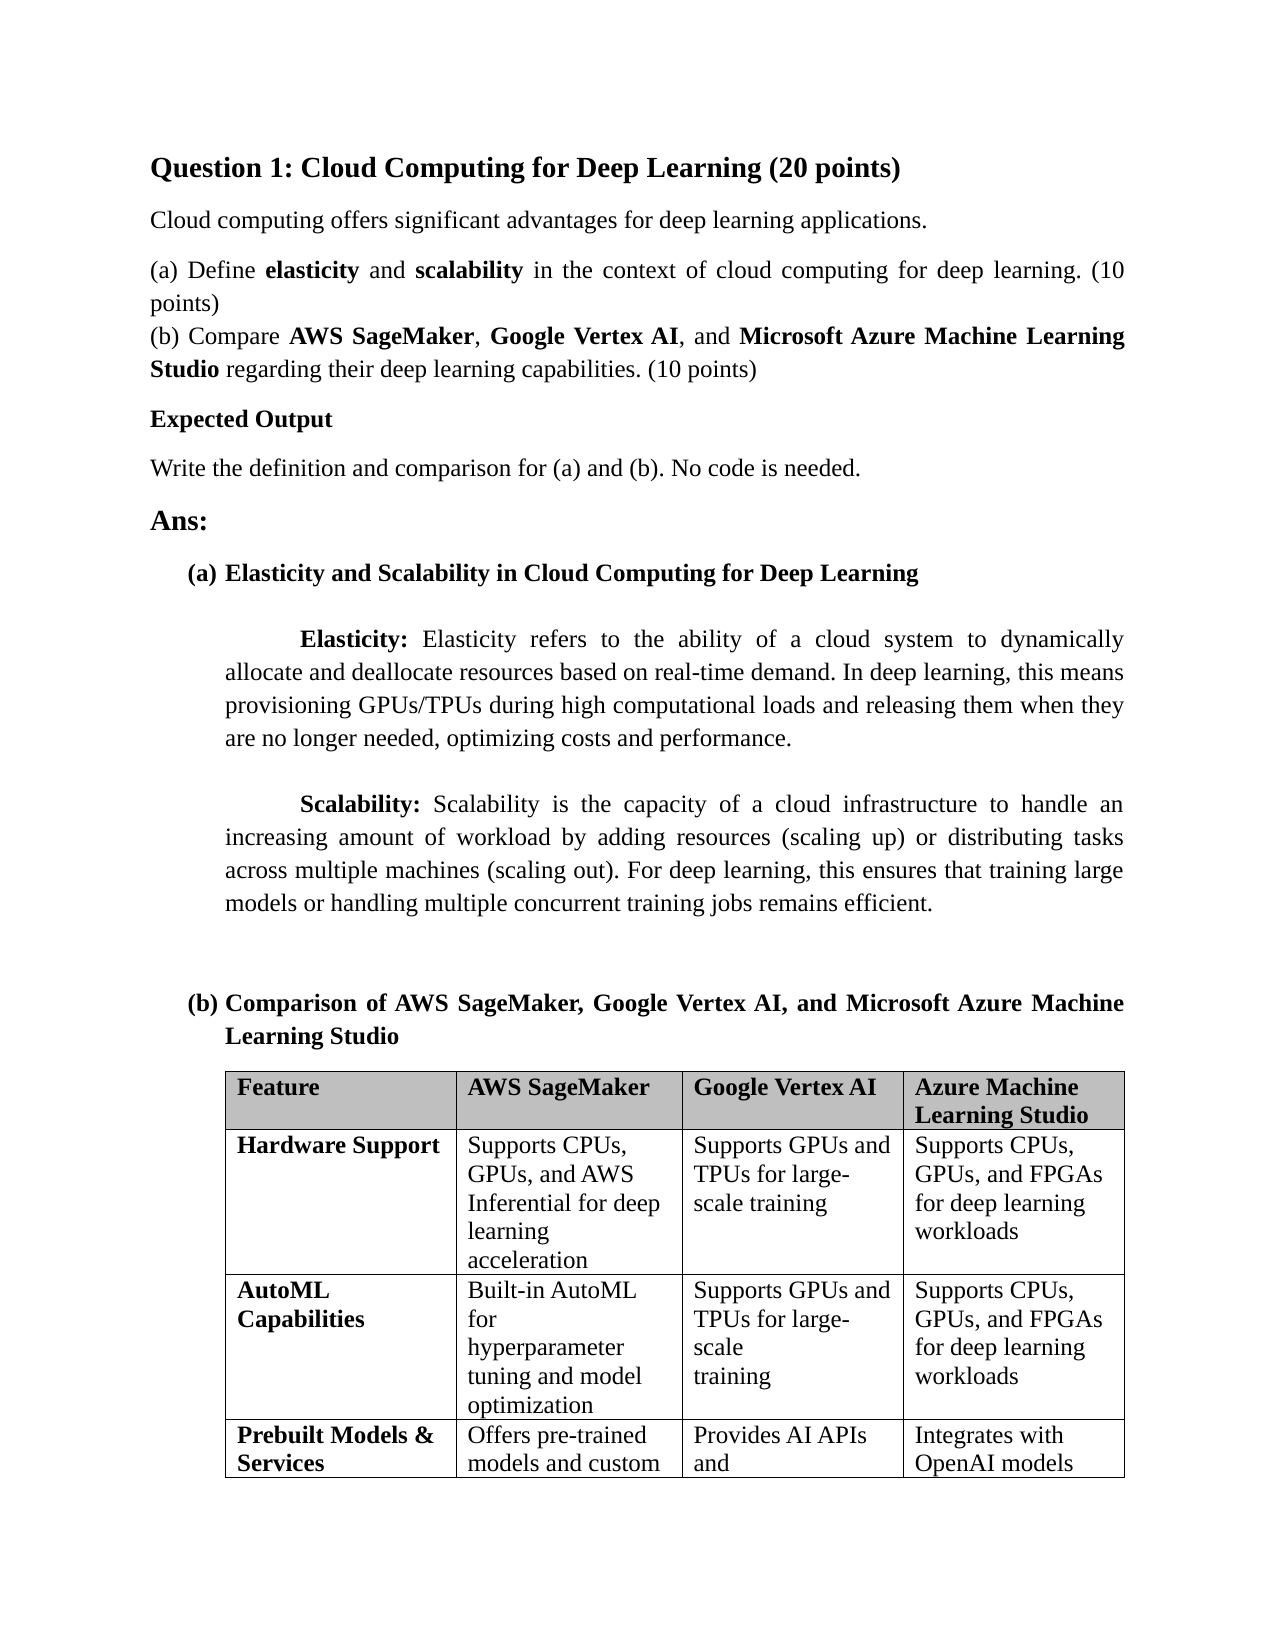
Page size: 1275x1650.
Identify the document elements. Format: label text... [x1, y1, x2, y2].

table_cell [457, 1420, 682, 1477]
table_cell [683, 1420, 903, 1477]
table_cell Supports GPUs and TPUs for large-scale training [683, 1130, 903, 1274]
table_cell Supports CPUs, GPUs, and FPGAs for deep learning workloads [904, 1275, 1124, 1419]
table_header Google Vertex AI [683, 1072, 903, 1129]
table_cell Supports CPUs, GPUs, and AWS Inferential for deep learning acceleration [457, 1130, 682, 1274]
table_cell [226, 1420, 456, 1477]
list Scalability: Scalability is the capacity of a cloud infrastructure to handle an increasing amount of workload by adding resources (scaling up) or distributing tasks across multiple machines (scaling out). For deep learning, this ensures that training large models or handling multiple concurrent training jobs remains efficient. [225, 789, 1125, 917]
table_header Feature [226, 1072, 456, 1129]
text Write the definition and comparison for (a) and (b). No code is needed. [150, 453, 1125, 482]
table_cell Supports CPUs, GPUs, and FPGAs for deep learning workloads [904, 1130, 1124, 1274]
table_cell Hardware Support [226, 1130, 456, 1274]
text Cloud computing offers significant advantages for deep learning applications. [150, 205, 1125, 234]
list Comparison of AWS SageMaker, Google Vertex AI, and Microsoft Azure Machine Learning Studio [187, 988, 1125, 1049]
text Question 1: Cloud Computing for Deep Learning (20 points) [150, 150, 1125, 183]
list Elasticity: Elasticity refers to the ability of a cloud system to dynamically allocate and deallocate resources based on real-time demand. In deep learning, this means provisioning GPUs/TPUs during high computational loads and releasing them when they are no longer needed, optimizing costs and performance. [225, 624, 1125, 752]
table_cell AutoML Capabilities [226, 1275, 456, 1419]
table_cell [904, 1420, 1124, 1477]
list Elasticity and Scalability in Cloud Computing for Deep Learning [187, 558, 1125, 587]
table_cell Built-in AutoML for hyperparameter tuning and model optimization [457, 1275, 682, 1419]
text (a) Define elasticity and scalability in the context of cloud computing for deep learning. (10 points) (b) Compare AWS SageMaker, Google Vertex AI, and Microsoft Azure Machine Learning Studio regarding their deep learning capabilities. (10 points) [150, 255, 1125, 383]
table_header AWS SageMaker [457, 1072, 682, 1129]
table_cell Supports GPUs and TPUs for large-scale training [683, 1275, 903, 1419]
text Ans: [150, 503, 1125, 537]
text Expected Output [150, 404, 1125, 432]
table_header Azure Machine Learning Studio [904, 1072, 1124, 1129]
